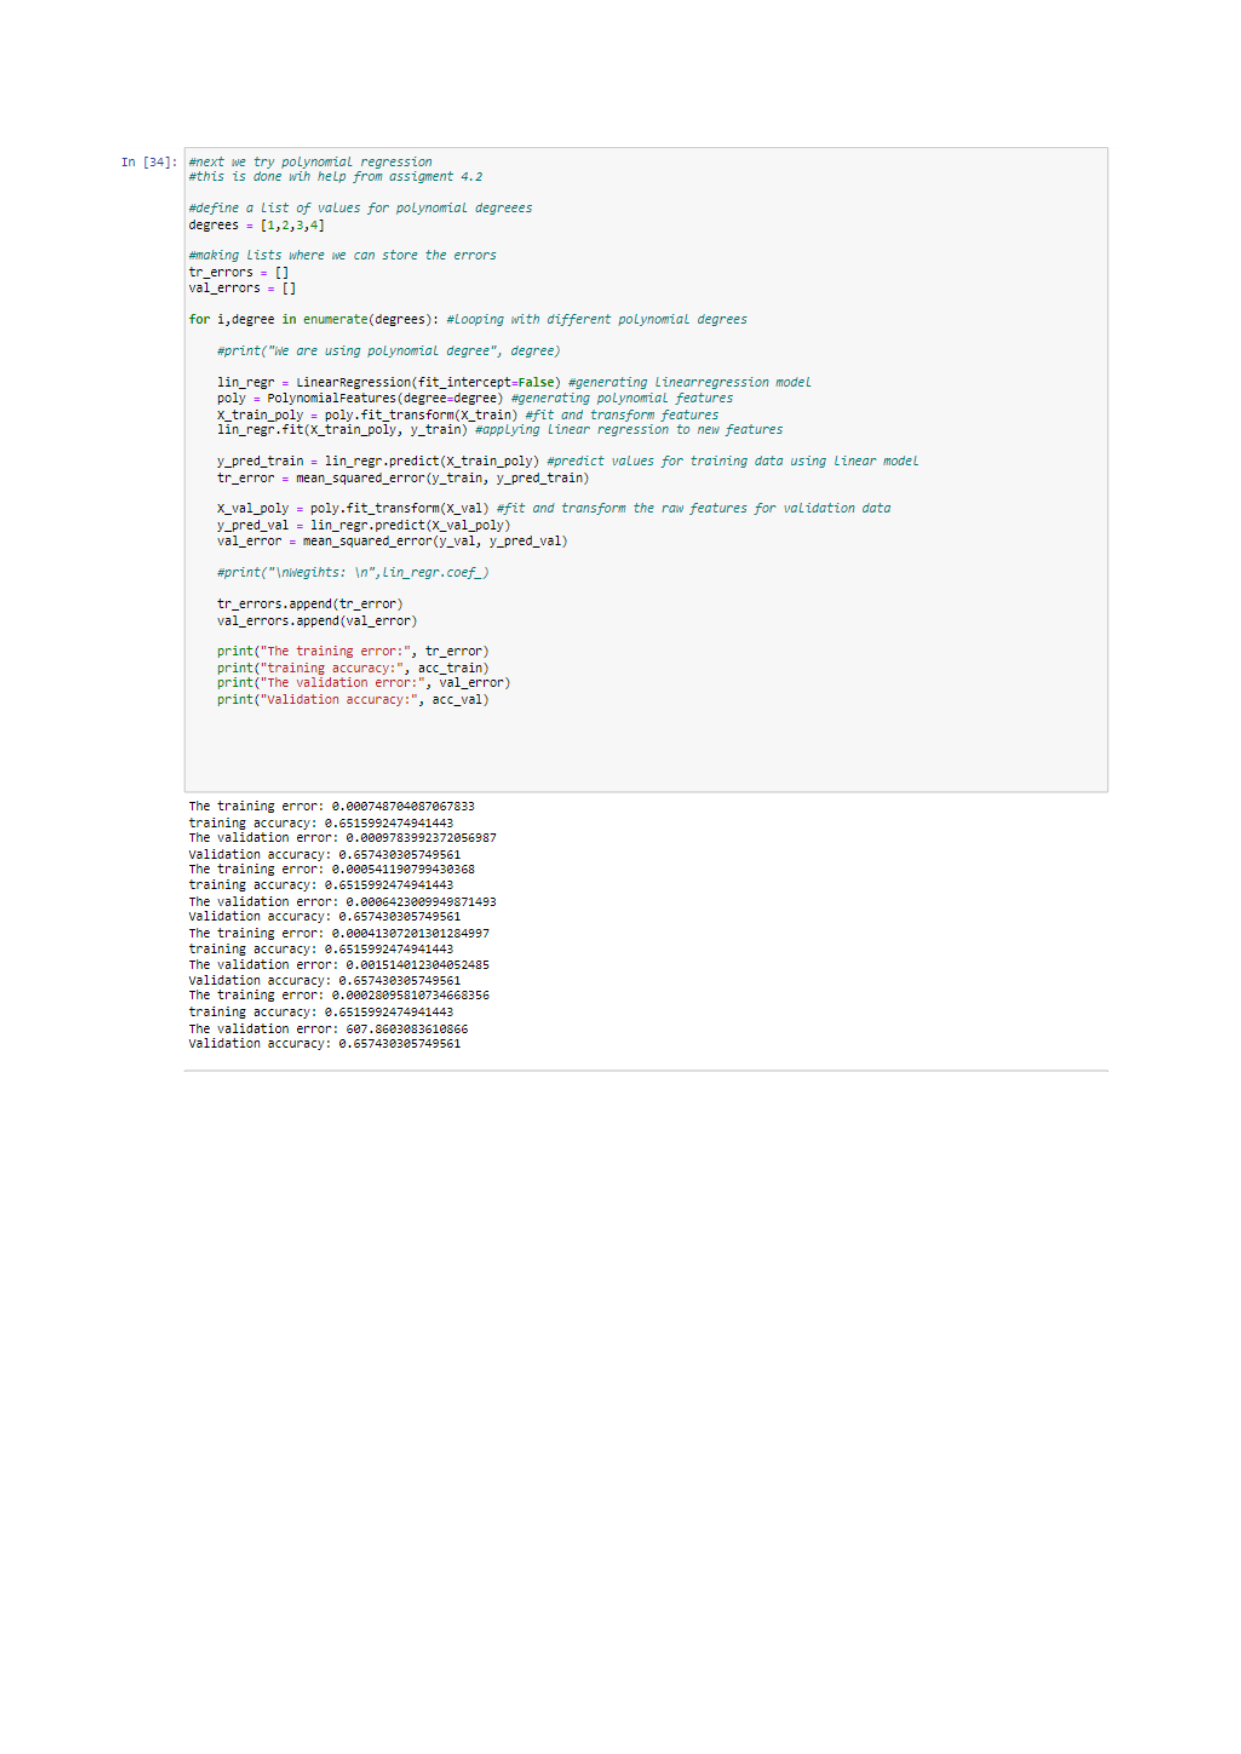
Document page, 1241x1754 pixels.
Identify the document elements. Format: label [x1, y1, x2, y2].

picture [118, 147, 1123, 1072]
